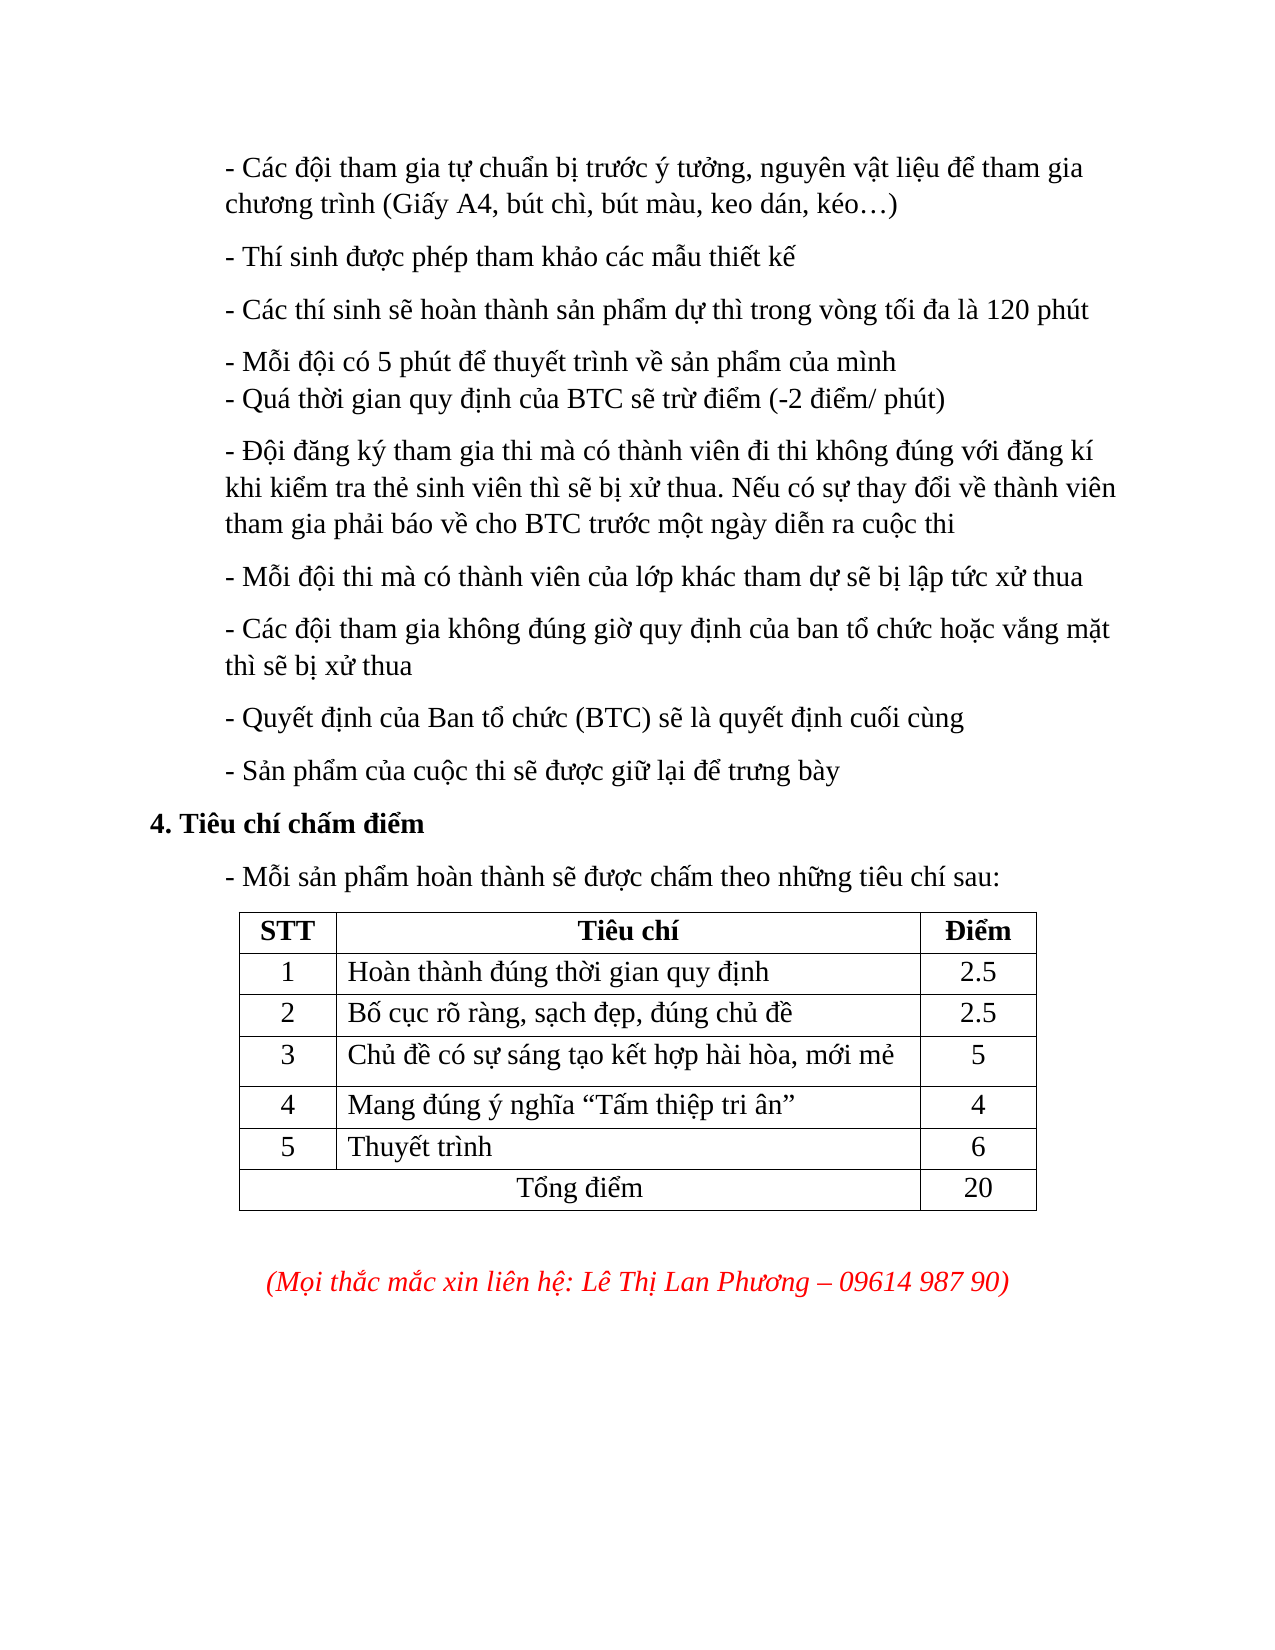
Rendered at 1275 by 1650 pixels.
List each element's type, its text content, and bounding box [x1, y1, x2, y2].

table_header Điểm [921, 913, 1036, 953]
text - Sản phẩm của cuộc thi sẽ được giữ lại để trưng bày [225, 753, 1125, 787]
text - Mỗi đội có 5 phút để thuyết trình về sản phẩm của mình - Quá thời gian quy định của BTC sẽ trừ điểm (-2 điểm/ phút) [225, 344, 1125, 414]
table_cell Mang đúng ý nghĩa “Tấm thiệp tri ân” [337, 1087, 920, 1128]
table_cell 4 [921, 1087, 1036, 1128]
table_cell Chủ đề có sự sáng tạo kết hợp hài hòa, mới mẻ [337, 1037, 920, 1086]
text - Quyết định của Ban tổ chức (BTC) sẽ là quyết định cuối cùng [225, 700, 1125, 734]
table_cell 4 [240, 1087, 336, 1128]
table_cell 1 [240, 954, 336, 994]
text (Mọi thắc mắc xin liên hệ: Lê Thị Lan Phương – 09614 987 90) [150, 1264, 1125, 1334]
text 4. Tiêu chí chấm điểm [150, 806, 1125, 839]
table_cell 20 [921, 1170, 1036, 1210]
text - Các đội tham gia tự chuẩn bị trước ý tưởng, nguyên vật liệu để tham gia chương trình (Giấy A4, bút chì, bút màu, keo dán, kéo…) [225, 150, 1125, 220]
table_cell 2.5 [921, 954, 1036, 994]
table_cell 2.5 [921, 995, 1036, 1036]
table_header Tiêu chí [337, 913, 920, 953]
table_cell Thuyết trình [337, 1129, 920, 1169]
text - Mỗi sản phẩm hoàn thành sẽ được chấm theo những tiêu chí sau: [225, 859, 1125, 892]
text - Các đội tham gia không đúng giờ quy định của ban tổ chức hoặc vắng mặt thì sẽ bị xử thua [225, 611, 1125, 681]
table_cell Tổng điểm [240, 1170, 920, 1210]
text - Đội đăng ký tham gia thi mà có thành viên đi thi không đúng với đăng kí khi kiểm tra thẻ sinh viên thì sẽ bị xử thua. Nếu có sự thay đổi về thành viên tham gia phải báo về cho BTC trước một ngày diễn ra cuộc thi [225, 433, 1125, 539]
text - Các thí sinh sẽ hoàn thành sản phẩm dự thì trong vòng tối đa là 120 phút [225, 292, 1125, 325]
text - Thí sinh được phép tham khảo các mẫu thiết kế [225, 239, 1125, 272]
table_cell 5 [240, 1129, 336, 1169]
text - Mỗi đội thi mà có thành viên của lớp khác tham dự sẽ bị lập tức xử thua [225, 559, 1125, 592]
table_header STT [240, 913, 336, 953]
table_cell 2 [240, 995, 336, 1036]
table_cell 3 [240, 1037, 336, 1086]
table_cell 6 [921, 1129, 1036, 1169]
table_cell 5 [921, 1037, 1036, 1086]
table_cell Bố cục rõ ràng, sạch đẹp, đúng chủ đề [337, 995, 920, 1036]
table_cell Hoàn thành đúng thời gian quy định [337, 954, 920, 994]
